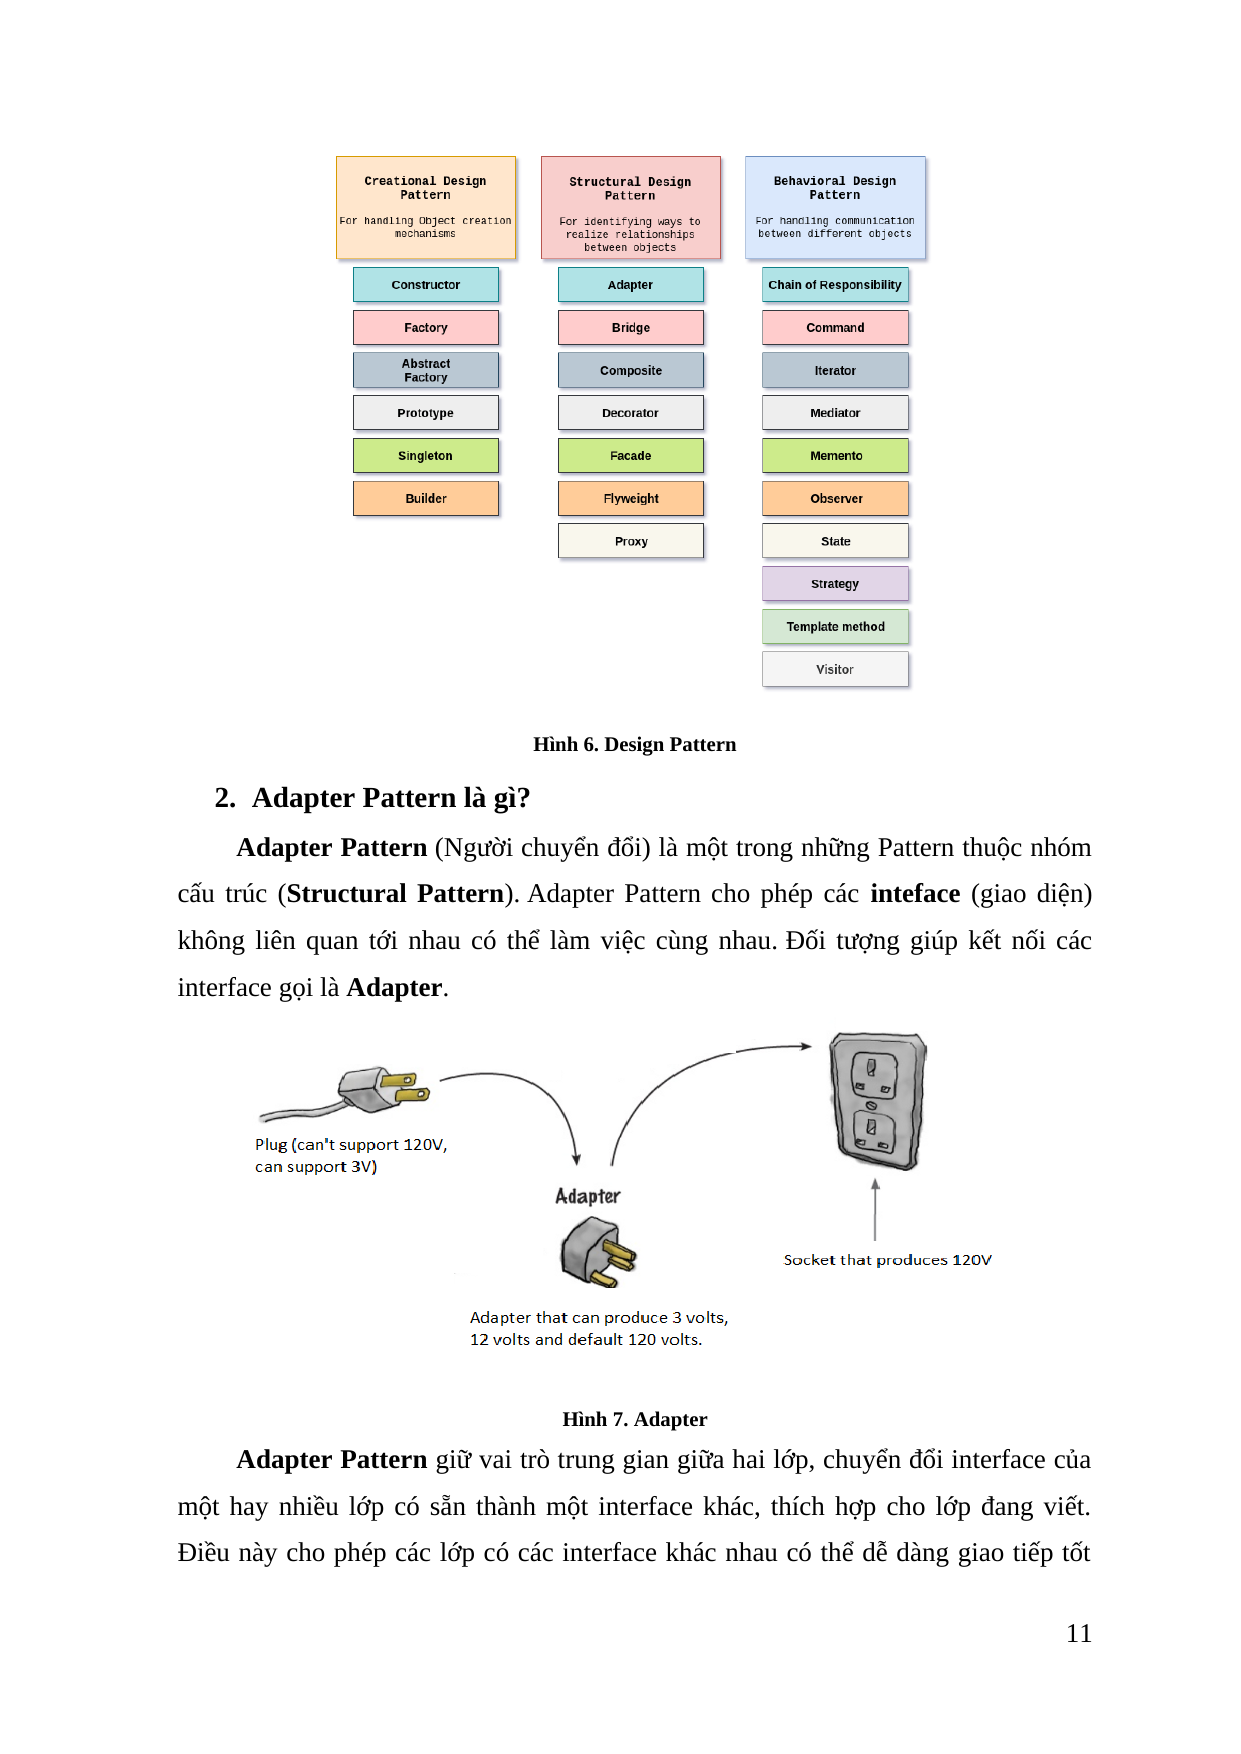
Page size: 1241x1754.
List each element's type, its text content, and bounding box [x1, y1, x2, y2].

picture [217, 1017, 1053, 1379]
subtitle Adapter Pattern là gì? [214, 781, 1092, 814]
text Hình 7. Adapter [177, 1406, 1092, 1431]
text Adapter Pattern (Người chuyển đổi) là một trong những Pattern thuộc nhóm cấu trúc (Structural Pattern). Adapter Pattern cho phép các inteface (giao diện) không liên quan tới nhau có thể làm việc cùng nhau. Đối tượng giúp kết nối các interface gọi là Adapter. [177, 831, 1092, 1002]
text Hình 6. Design Pattern [177, 731, 1092, 756]
picture [327, 147, 943, 704]
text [177, 1443, 1092, 1567]
